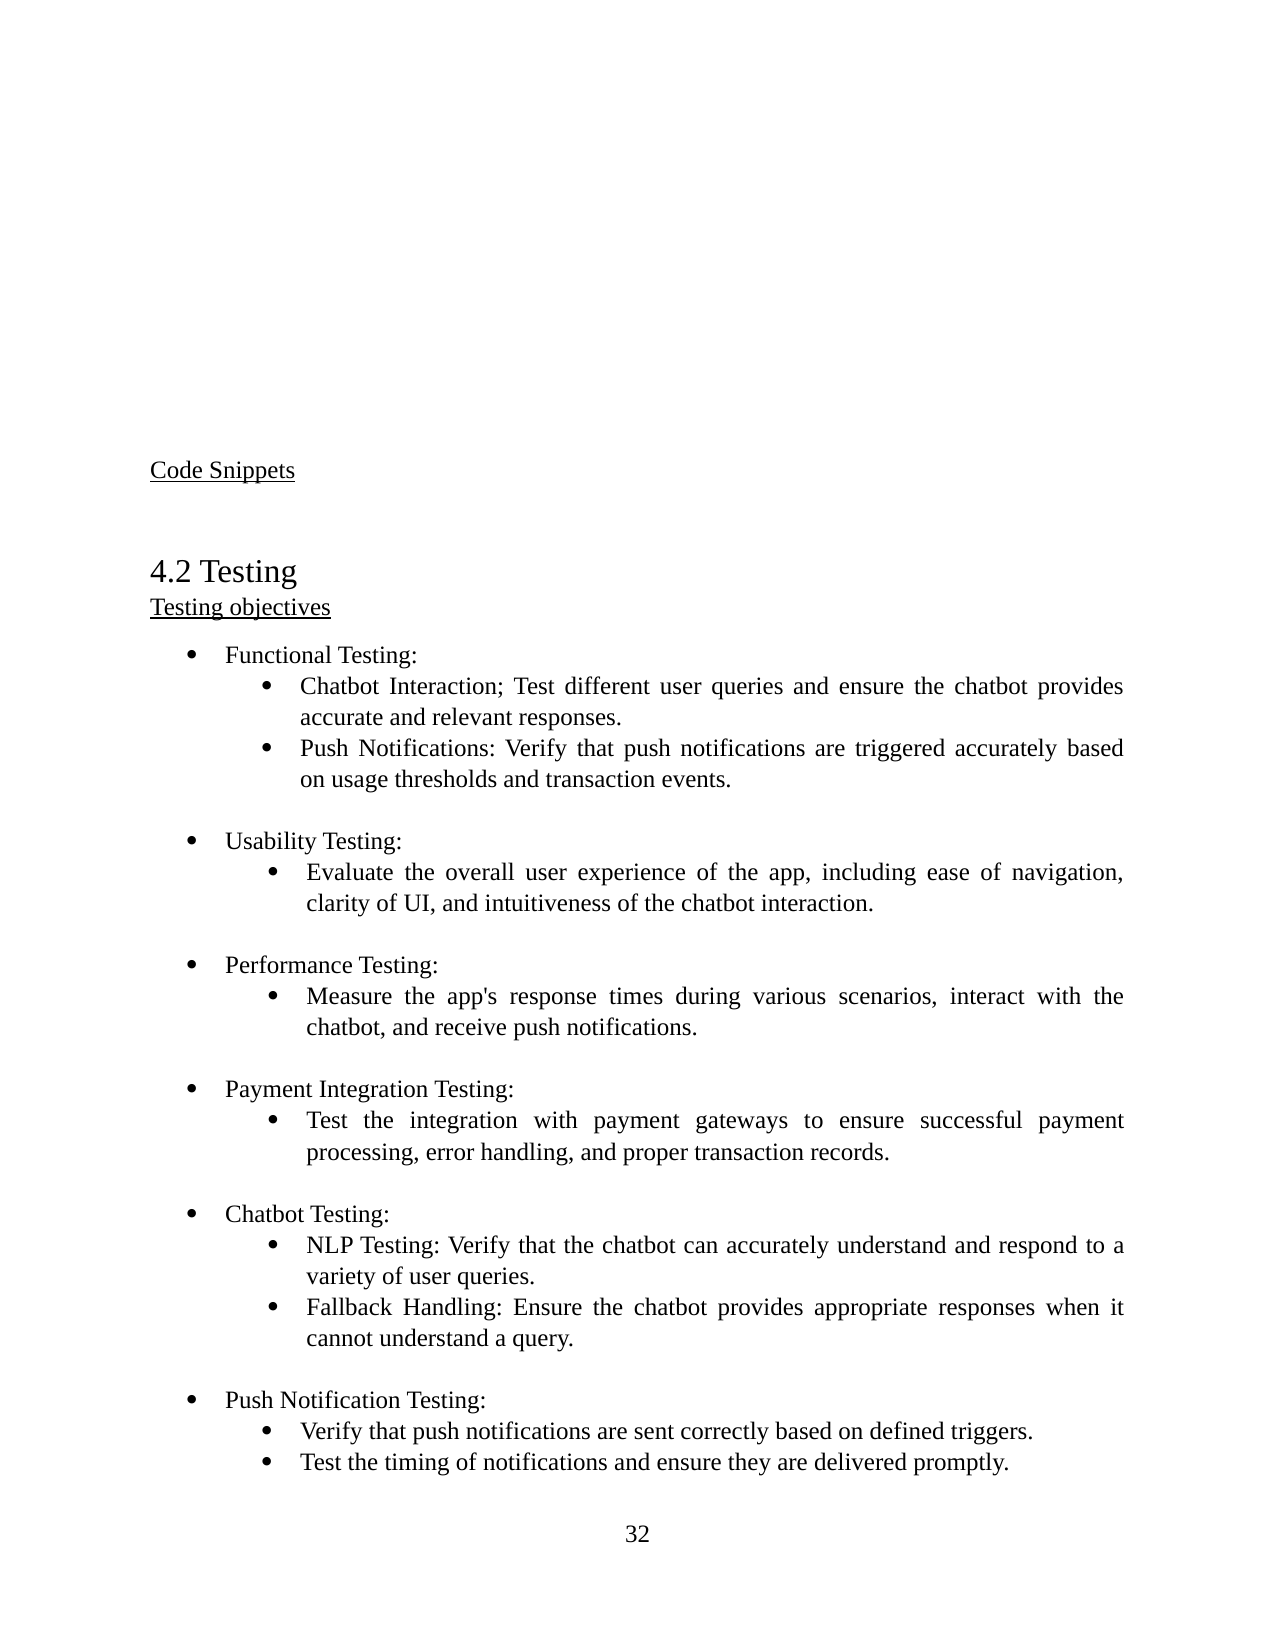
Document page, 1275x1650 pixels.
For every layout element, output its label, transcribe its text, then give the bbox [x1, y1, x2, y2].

list Test the timing of notifications and ensure they are delivered promptly. [262, 1447, 1125, 1476]
list Chatbot Interaction; Test different user queries and ensure the chatbot provides accurate and relevant responses. [262, 671, 1125, 731]
list Functional Testing: [187, 640, 1125, 669]
list Usability Testing: [187, 826, 1125, 855]
list Evaluate the overall user experience of the app, including ease of navigation, clarity of UI, and intuitiveness of the chatbot interaction. [269, 857, 1125, 917]
list NLP Testing: Verify that the chatbot can accurately understand and respond to a variety of user queries. [269, 1230, 1125, 1289]
list Chatbot Testing: [187, 1199, 1125, 1227]
list Performance Testing: [187, 950, 1125, 979]
text Testing objectives [150, 592, 1125, 621]
list Fallback Handling: Ensure the chatbot provides appropriate responses when it cannot understand a query. [269, 1292, 1125, 1352]
list Test the integration with payment gateways to ensure successful payment processing, error handling, and proper transaction records. [269, 1106, 1125, 1165]
list Push Notifications: Verify that push notifications are triggered accurately based on usage thresholds and transaction events. [262, 733, 1125, 793]
subtitle 4.2 Testing [150, 551, 1125, 589]
list Verify that push notifications are sent correctly based on defined triggers. [262, 1416, 1125, 1445]
text Code Snippets [150, 456, 1125, 484]
list Payment Integration Testing: [187, 1074, 1125, 1103]
list Push Notification Testing: [187, 1385, 1125, 1414]
list Measure the app's response times during various scenarios, interact with the chatbot, and receive push notifications. [269, 981, 1125, 1041]
